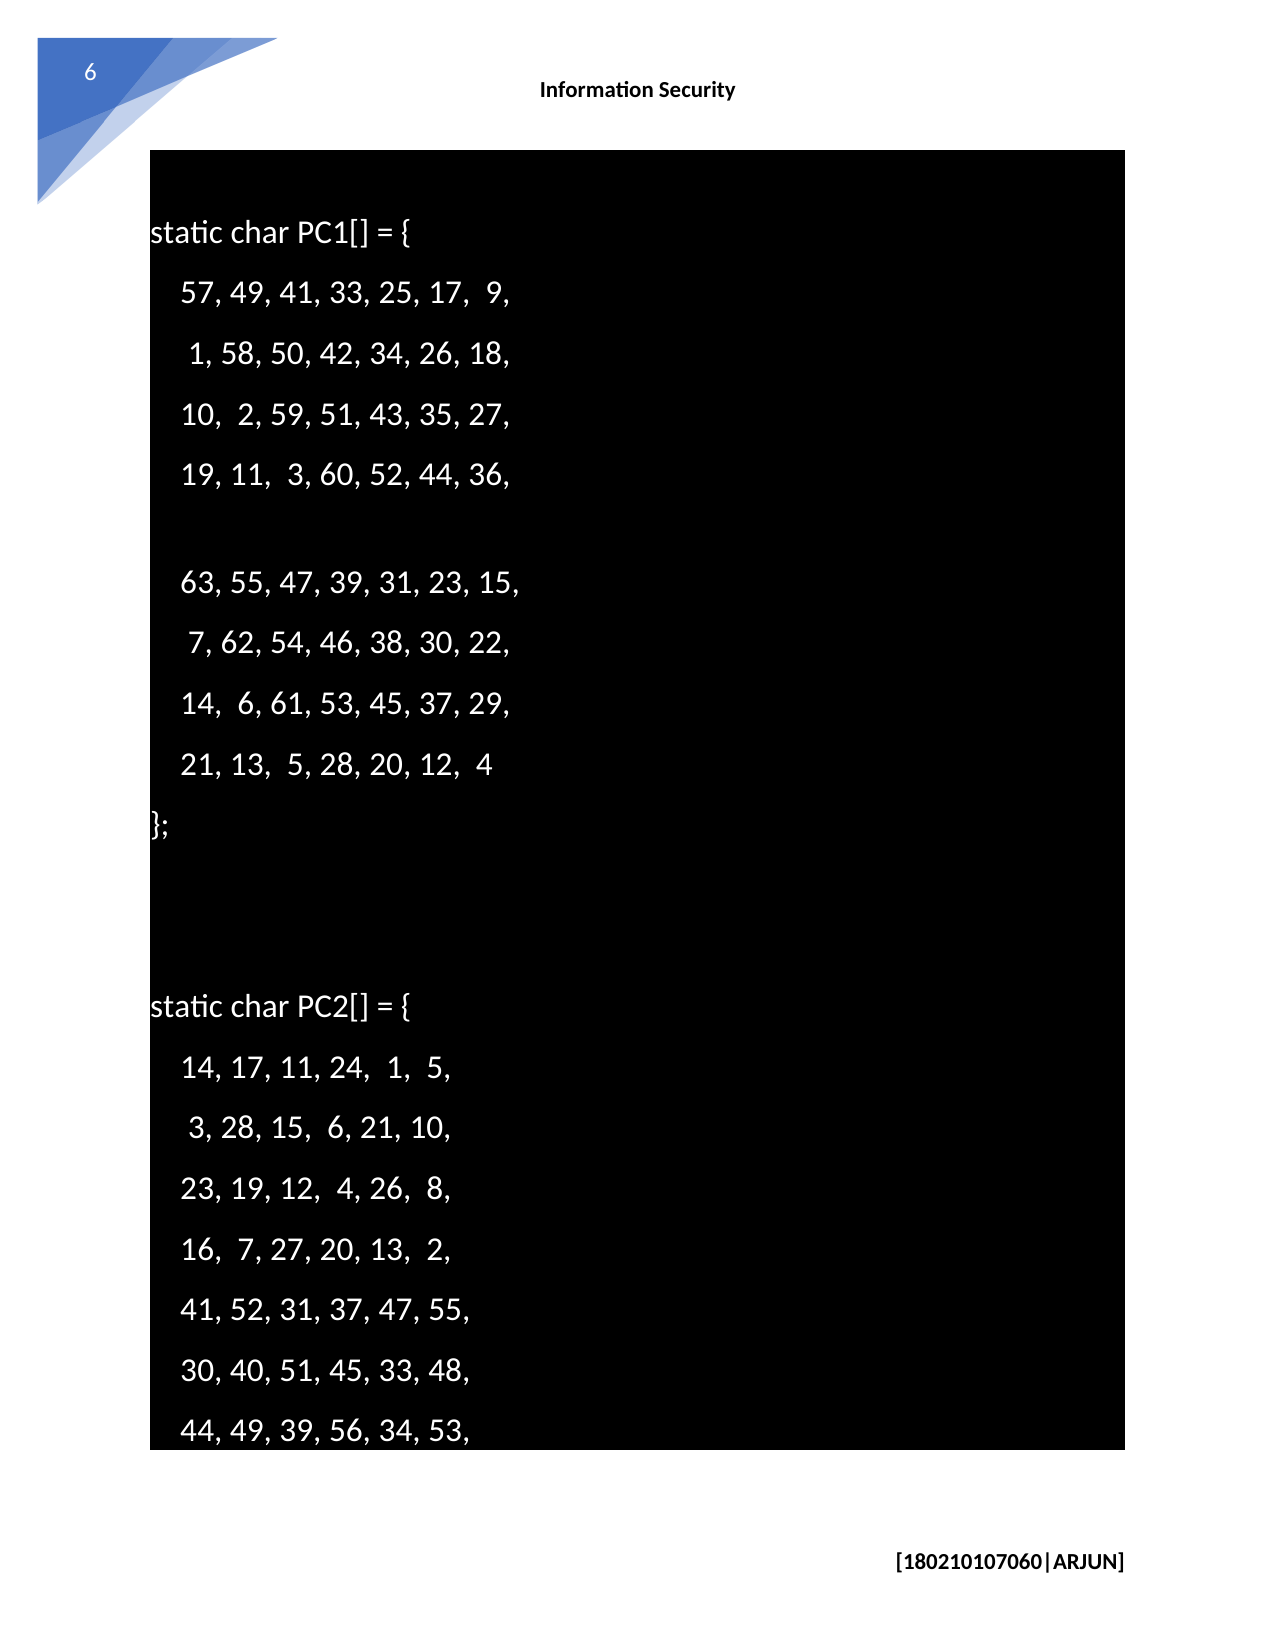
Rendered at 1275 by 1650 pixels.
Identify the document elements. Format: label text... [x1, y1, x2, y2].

text 14, 17, 11, 24, 1, 5, [150, 1046, 1125, 1086]
text 16, 7, 27, 20, 13, 2, [150, 1227, 1125, 1268]
text 23, 19, 12, 4, 26, 8, [150, 1167, 1125, 1208]
text 19, 11, 3, 60, 52, 44, 36, [150, 453, 1125, 494]
text 44, 49, 39, 56, 34, 53, [150, 1409, 1125, 1450]
text 10, 2, 59, 51, 43, 35, 27, [150, 392, 1125, 433]
text 41, 52, 31, 37, 47, 55, [150, 1288, 1125, 1329]
text static char PC1[] = { [150, 211, 1125, 251]
text 30, 40, 51, 45, 33, 48, [150, 1349, 1125, 1389]
text 63, 55, 47, 39, 31, 23, 15, [150, 561, 1125, 601]
text 7, 62, 54, 46, 38, 30, 22, [150, 621, 1125, 662]
text static char PC2[] = { [150, 985, 1125, 1026]
text 3, 28, 15, 6, 21, 10, [150, 1106, 1125, 1147]
text 57, 49, 41, 33, 25, 17, 9, [150, 271, 1125, 312]
text 14, 6, 61, 53, 45, 37, 29, [150, 682, 1125, 723]
text }; [150, 803, 1125, 844]
text 1, 58, 50, 42, 34, 26, 18, [150, 332, 1125, 373]
picture [37, 37, 279, 206]
text 21, 13, 5, 28, 20, 12, 4 [150, 742, 1125, 783]
